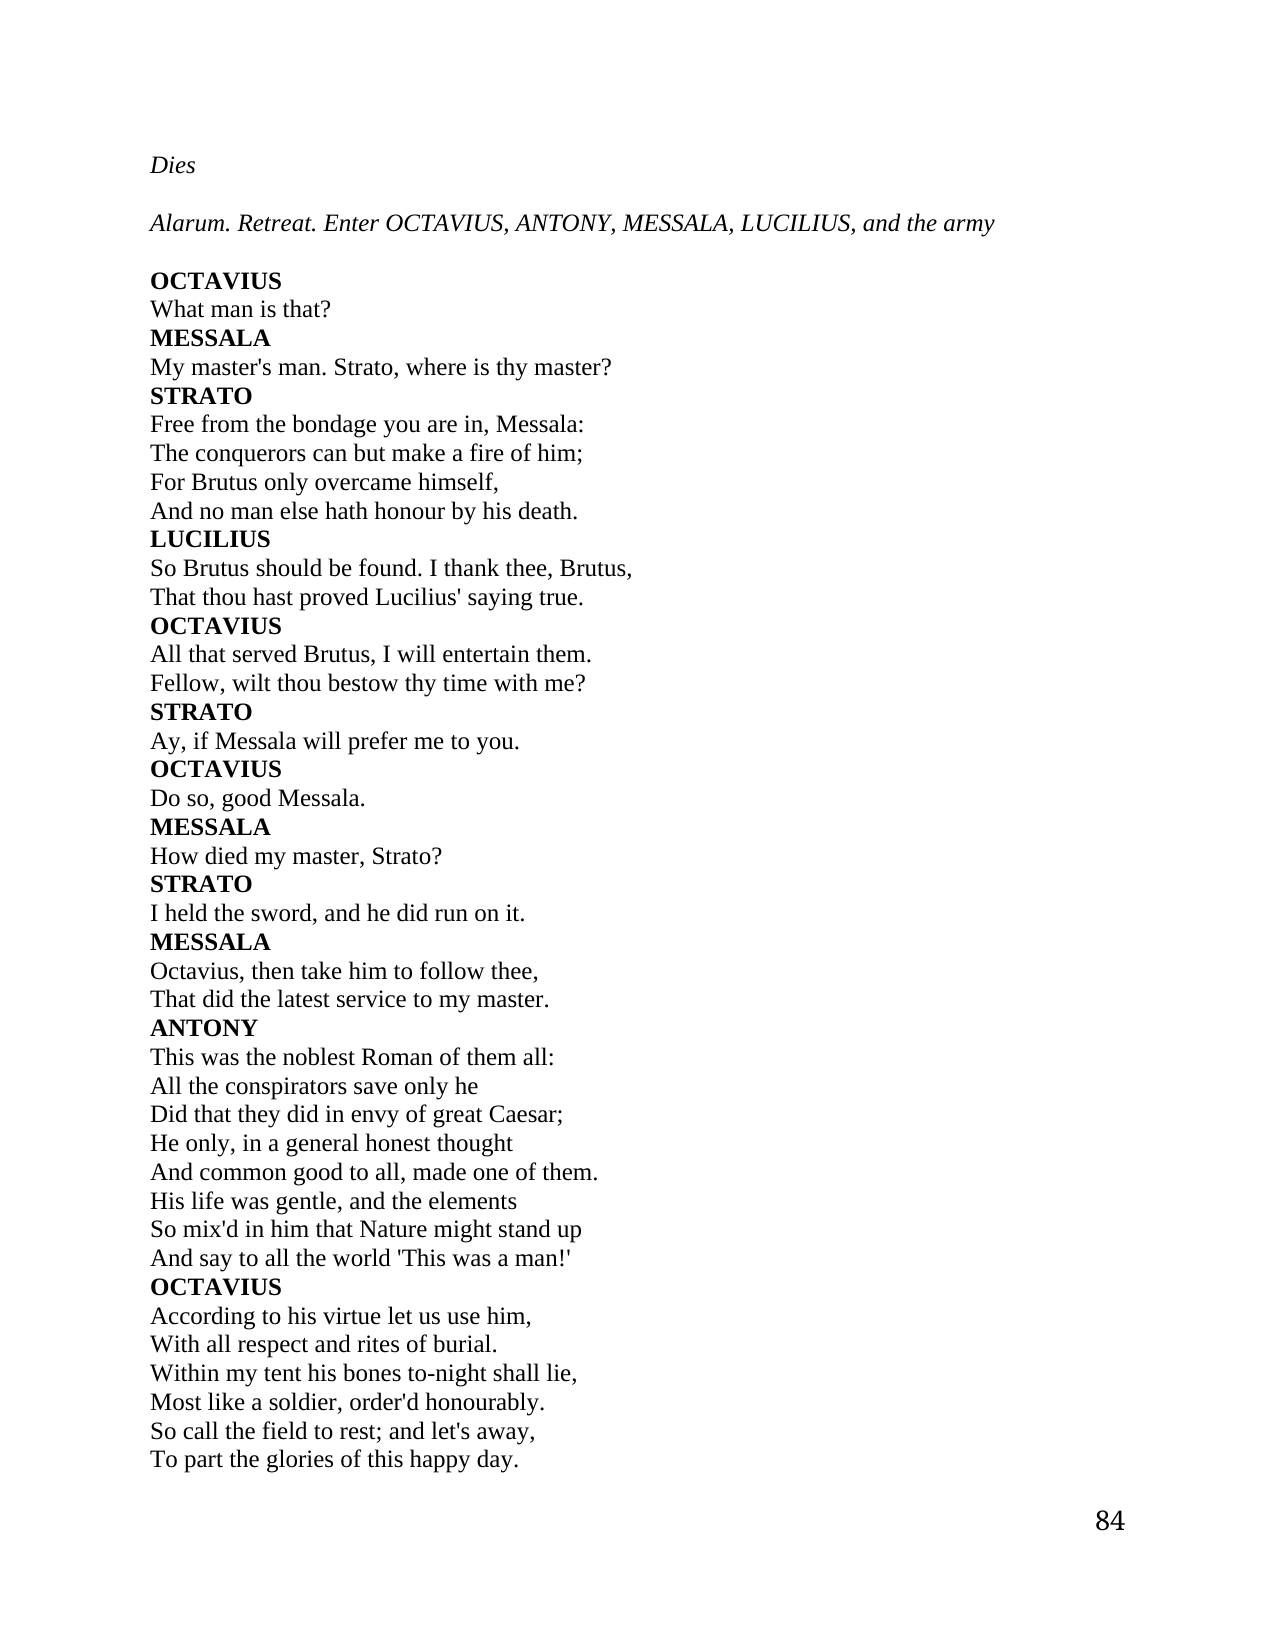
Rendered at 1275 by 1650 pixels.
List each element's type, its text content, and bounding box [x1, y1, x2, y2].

text How died my master, Strato? [150, 841, 1125, 869]
text STRATO [150, 869, 1125, 898]
text I held the sword, and he did run on it. [150, 898, 1125, 927]
text STRATO [150, 697, 1125, 726]
text LUCILIUS [150, 524, 1125, 553]
text Octavius, then take him to follow thee, That did the latest service to my master. [150, 956, 1125, 1013]
text Alarum. Retreat. Enter OCTAVIUS, ANTONY, MESSALA, LUCILIUS, and the army [150, 208, 1125, 237]
text OCTAVIUS [150, 1272, 1125, 1301]
text OCTAVIUS [150, 266, 1125, 294]
text MESSALA [150, 927, 1125, 956]
text STRATO [150, 381, 1125, 409]
text So Brutus should be found. I thank thee, Brutus, That thou hast proved Lucilius' saying true. [150, 553, 1125, 611]
text Dies [150, 150, 1125, 179]
text MESSALA [150, 323, 1125, 352]
text MESSALA [150, 812, 1125, 841]
text This was the noblest Roman of them all: All the conspirators save only he Did that they did in envy of great Caesar; He only, in a general honest thought And common good to all, made one of them. His life was gentle, and the elements So mix'd in him that Nature might stand up And say to all the world 'This was a man!' [150, 1042, 1125, 1272]
text OCTAVIUS [150, 754, 1125, 783]
text Ay, if Messala will prefer me to you. [150, 726, 1125, 754]
text What man is that? [150, 294, 1125, 323]
text Free from the bondage you are in, Messala: The conquerors can but make a fire of him; For Brutus only overcame himself, And no man else hath honour by his death. [150, 409, 1125, 524]
text Do so, good Messala. [150, 783, 1125, 812]
text All that served Brutus, I will entertain them. Fellow, wilt thou bestow thy time with me? [150, 639, 1125, 697]
text ANTONY [150, 1013, 1125, 1042]
text OCTAVIUS [150, 611, 1125, 639]
text According to his virtue let us use him, With all respect and rites of burial. Within my tent his bones to-night shall lie, Most like a soldier, order'd honourably. So call the field to rest; and let's away, To part the glories of this happy day. [150, 1301, 1125, 1473]
text My master's man. Strato, where is thy master? [150, 352, 1125, 381]
